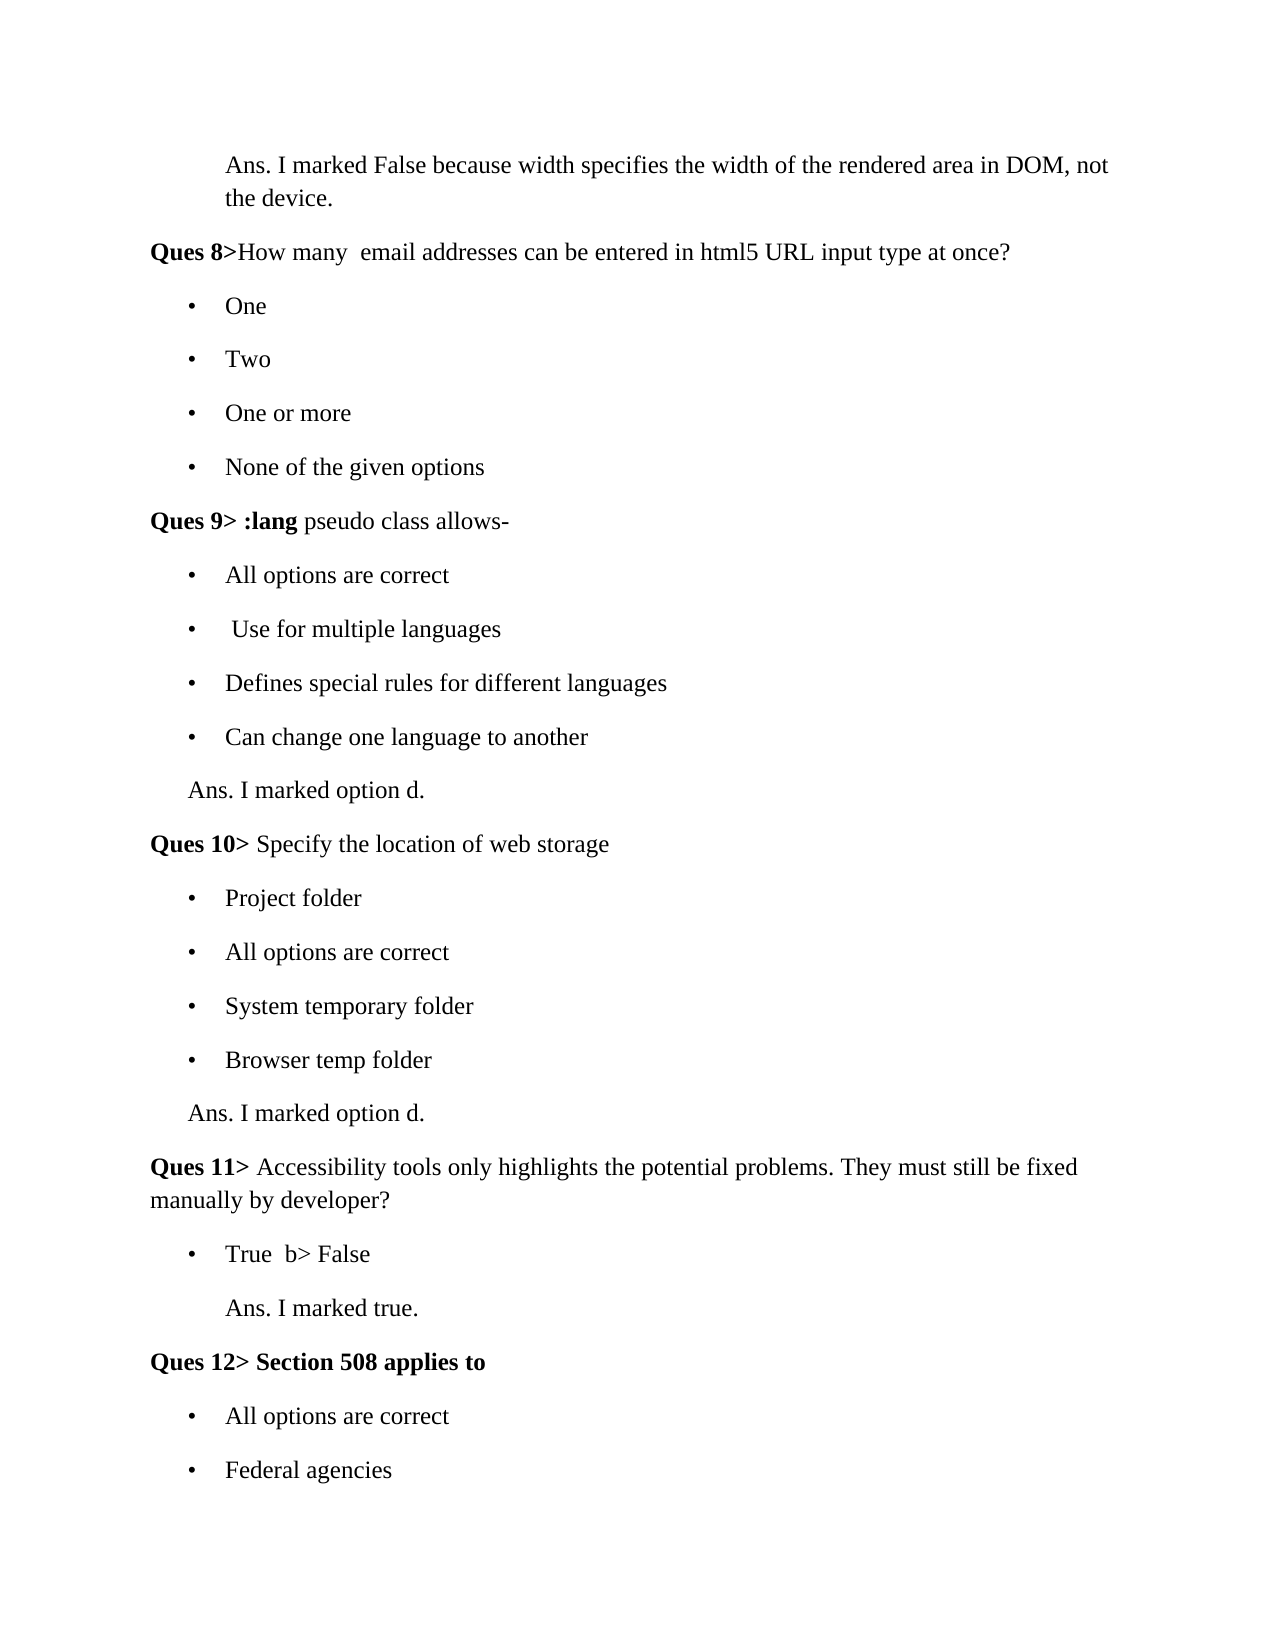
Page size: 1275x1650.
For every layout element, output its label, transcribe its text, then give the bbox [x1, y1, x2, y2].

text Ans. I marked option d. [187, 1098, 1125, 1127]
list Project folder [187, 883, 1125, 912]
list Use for multiple languages [187, 614, 1125, 643]
text Ans. I marked False because width specifies the width of the rendered area in DOM, not the device. [225, 150, 1125, 212]
list Federal agencies [187, 1455, 1125, 1483]
list True b> False [187, 1239, 1125, 1268]
text Ques 8>How many email addresses can be entered in html5 URL input type at once? [150, 237, 1125, 266]
text Ques 10> Specify the location of web storage [150, 829, 1125, 858]
list None of the given options [187, 452, 1125, 481]
list All options are correct [187, 937, 1125, 966]
text Ans. I marked true. [225, 1293, 1125, 1322]
text Ques 9> :lang pseudo class allows- [150, 506, 1125, 535]
list All options are correct [187, 560, 1125, 589]
list One [187, 291, 1125, 319]
list Can change one language to another [187, 722, 1125, 750]
text Ans. I marked option d. [187, 775, 1125, 804]
list System temporary folder [187, 991, 1125, 1019]
text Ques 12> Section 508 applies to [150, 1347, 1125, 1376]
list Two [187, 344, 1125, 373]
list One or more [187, 398, 1125, 427]
list All options are correct [187, 1401, 1125, 1429]
text Ques 11> Accessibility tools only highlights the potential problems. They must still be fixed manually by developer? [150, 1152, 1125, 1214]
list Browser temp folder [187, 1045, 1125, 1073]
list Defines special rules for different languages [187, 668, 1125, 696]
